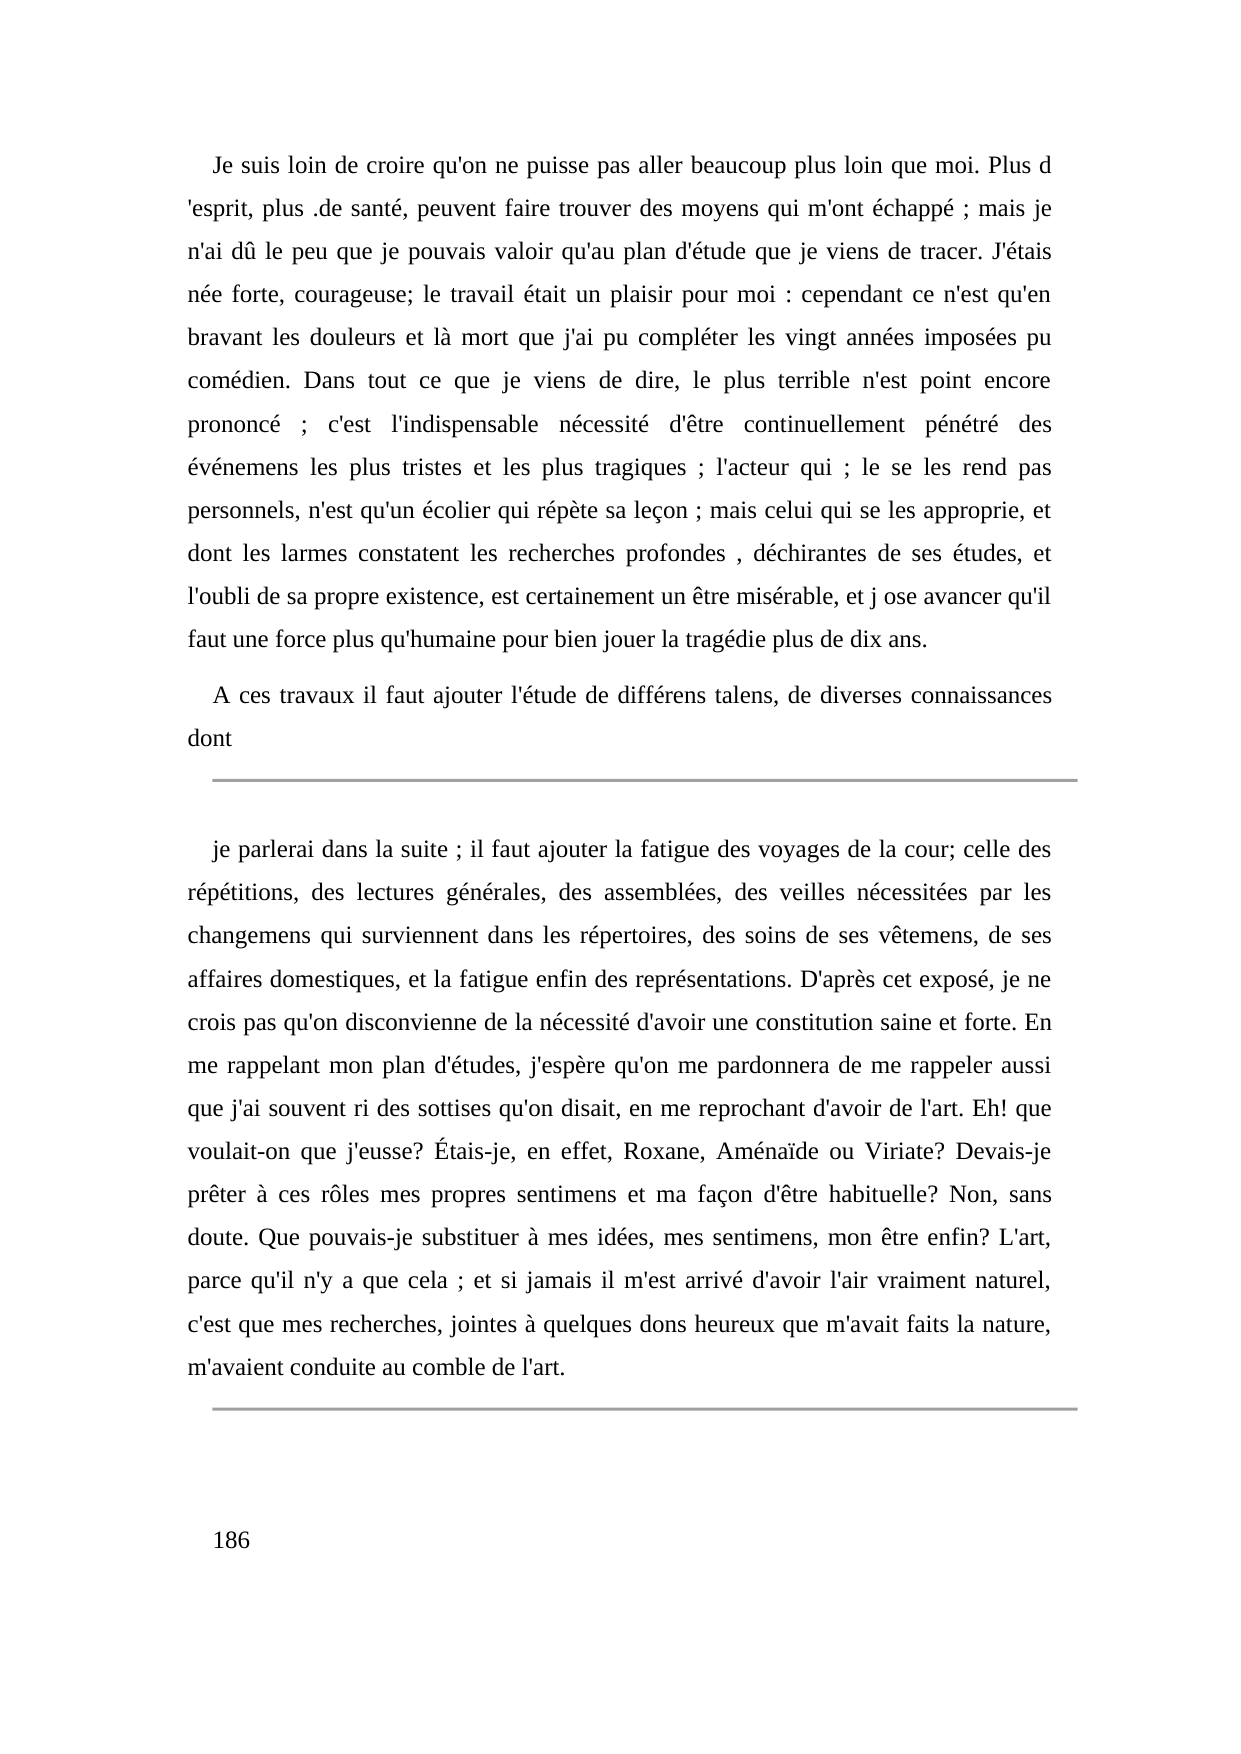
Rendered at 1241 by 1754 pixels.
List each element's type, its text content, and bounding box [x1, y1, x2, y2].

text Je suis loin de croire qu'on ne puisse pas aller beaucoup plus loin que moi. Plus d 'esprit, plus .de santé, peuvent faire trouver des moyens qui m'ont échappé ; mais je n'ai dû le peu que je pouvais valoir qu'au plan d'étude que je viens de tracer. J'étais née forte, courageuse; le travail était un plaisir pour moi : cependant ce n'est qu'en bravant les douleurs et là mort que j'ai pu compléter les vingt années imposées pu comédien. Dans tout ce que je viens de dire, le plus terrible n'est point encore prononcé ; c'est l'indispensable nécessité d'être continuellement pénétré des événemens les plus tristes et les plus tragiques ; l'acteur qui ; le se les rend pas personnels, n'est qu'un écolier qui répète sa leçon ; mais celui qui se les approprie, et dont les larmes constatent les recherches profondes , déchirantes de ses études, et l'oubli de sa propre existence, est certainement un être misérable, et j ose avancer qu'il faut une force plus qu'humaine pour bien jouer la tragédie plus de dix ans. [187, 150, 1053, 653]
text je parlerai dans la suite ; il faut ajouter la fatigue des voyages de la cour; celle des répétitions, des lectures générales, des assemblées, des veilles nécessitées par les changemens qui surviennent dans les répertoires, des soins de ses vêtemens, de ses affaires domestiques, et la fatigue enfin des représentations. D'après cet exposé, je ne crois pas qu'on disconvienne de la nécessité d'avoir une constitution saine et forte. En me rappelant mon plan d'études, j'espère qu'on me pardonnera de me rappeler aussi que j'ai souvent ri des sottises qu'on disait, en me reprochant d'avoir de l'art. Eh! que voulait-on que j'eusse? Étais-je, en effet, Roxane, Aménaïde ou Viriate? Devais-je prêter à ces rôles mes propres sentimens et ma façon d'être habituelle? Non, sans doute. Que pouvais-je substituer à mes idées, mes sentimens, mon être enfin? L'art, parce qu'il n'y a que cela ; et si jamais il m'est arrivé d'avoir l'air vraiment naturel, c'est que mes recherches, jointes à quelques dons heureux que m'avait faits la nature, m'avaient conduite au comble de l'art. [187, 834, 1053, 1381]
text A ces travaux il faut ajouter l'étude de différens talens, de diverses connaissances dont [187, 680, 1053, 752]
